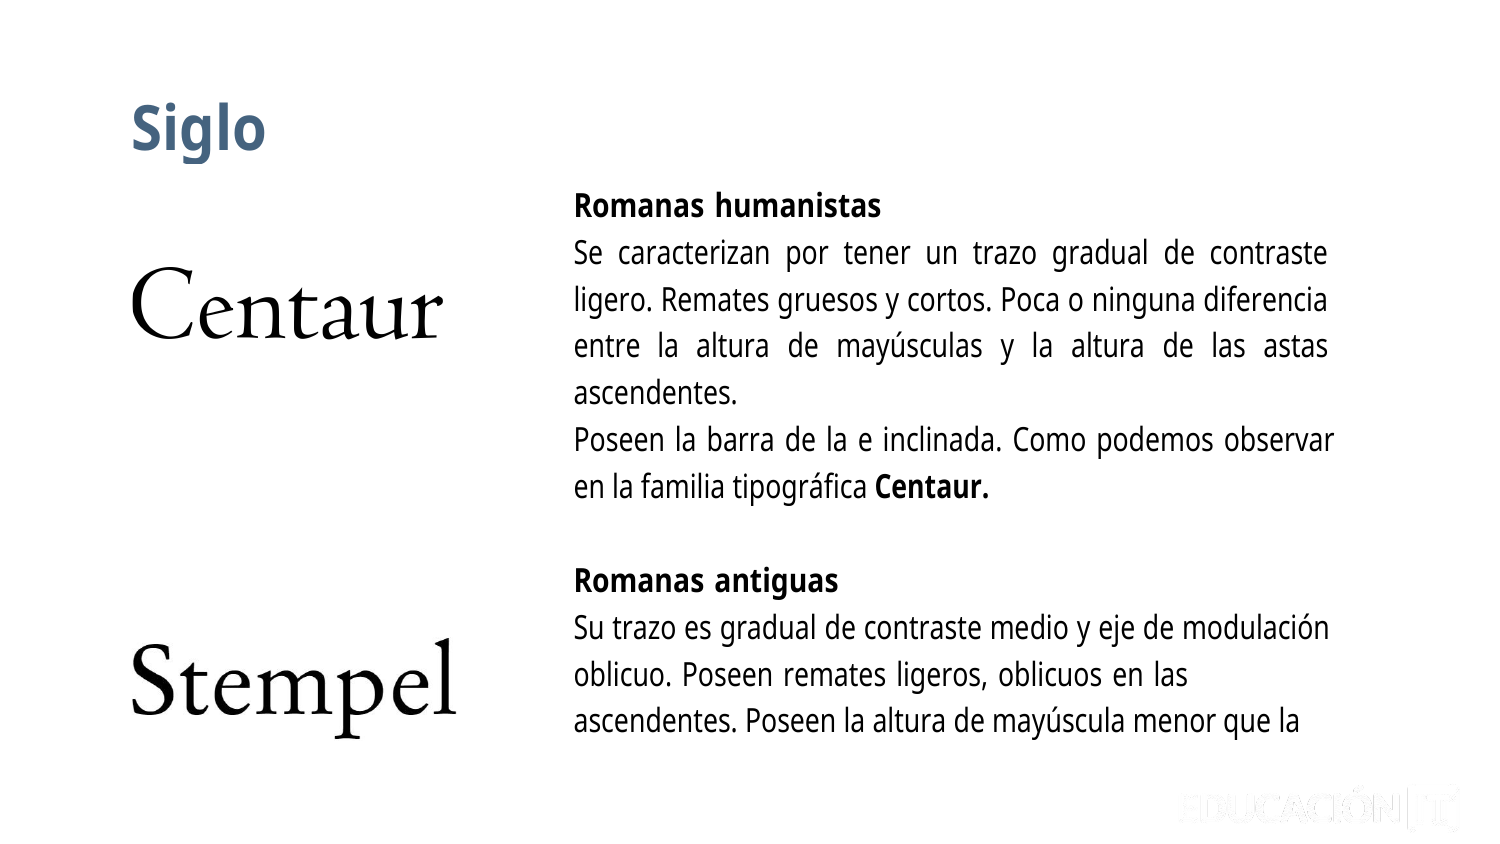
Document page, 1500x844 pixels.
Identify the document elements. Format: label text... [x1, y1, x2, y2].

picture [132, 267, 443, 340]
picture [1175, 778, 1463, 839]
picture [131, 637, 458, 741]
text Se caracterizan por tener un trazo gradual de contraste ligero. Remates gruesos y cortos. Poca o ninguna diferencia entre la altura de mayúsculas y la altura de las astas ascendentes. [573, 228, 1329, 414]
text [573, 603, 1351, 742]
text Poseen la barra de la e inclinada. Como podemos observar en la familia tipográﬁca Centaur. [573, 416, 1335, 508]
subtitle Romanas antiguas [573, 557, 1475, 602]
subtitle Romanas humanistas [573, 182, 1475, 227]
